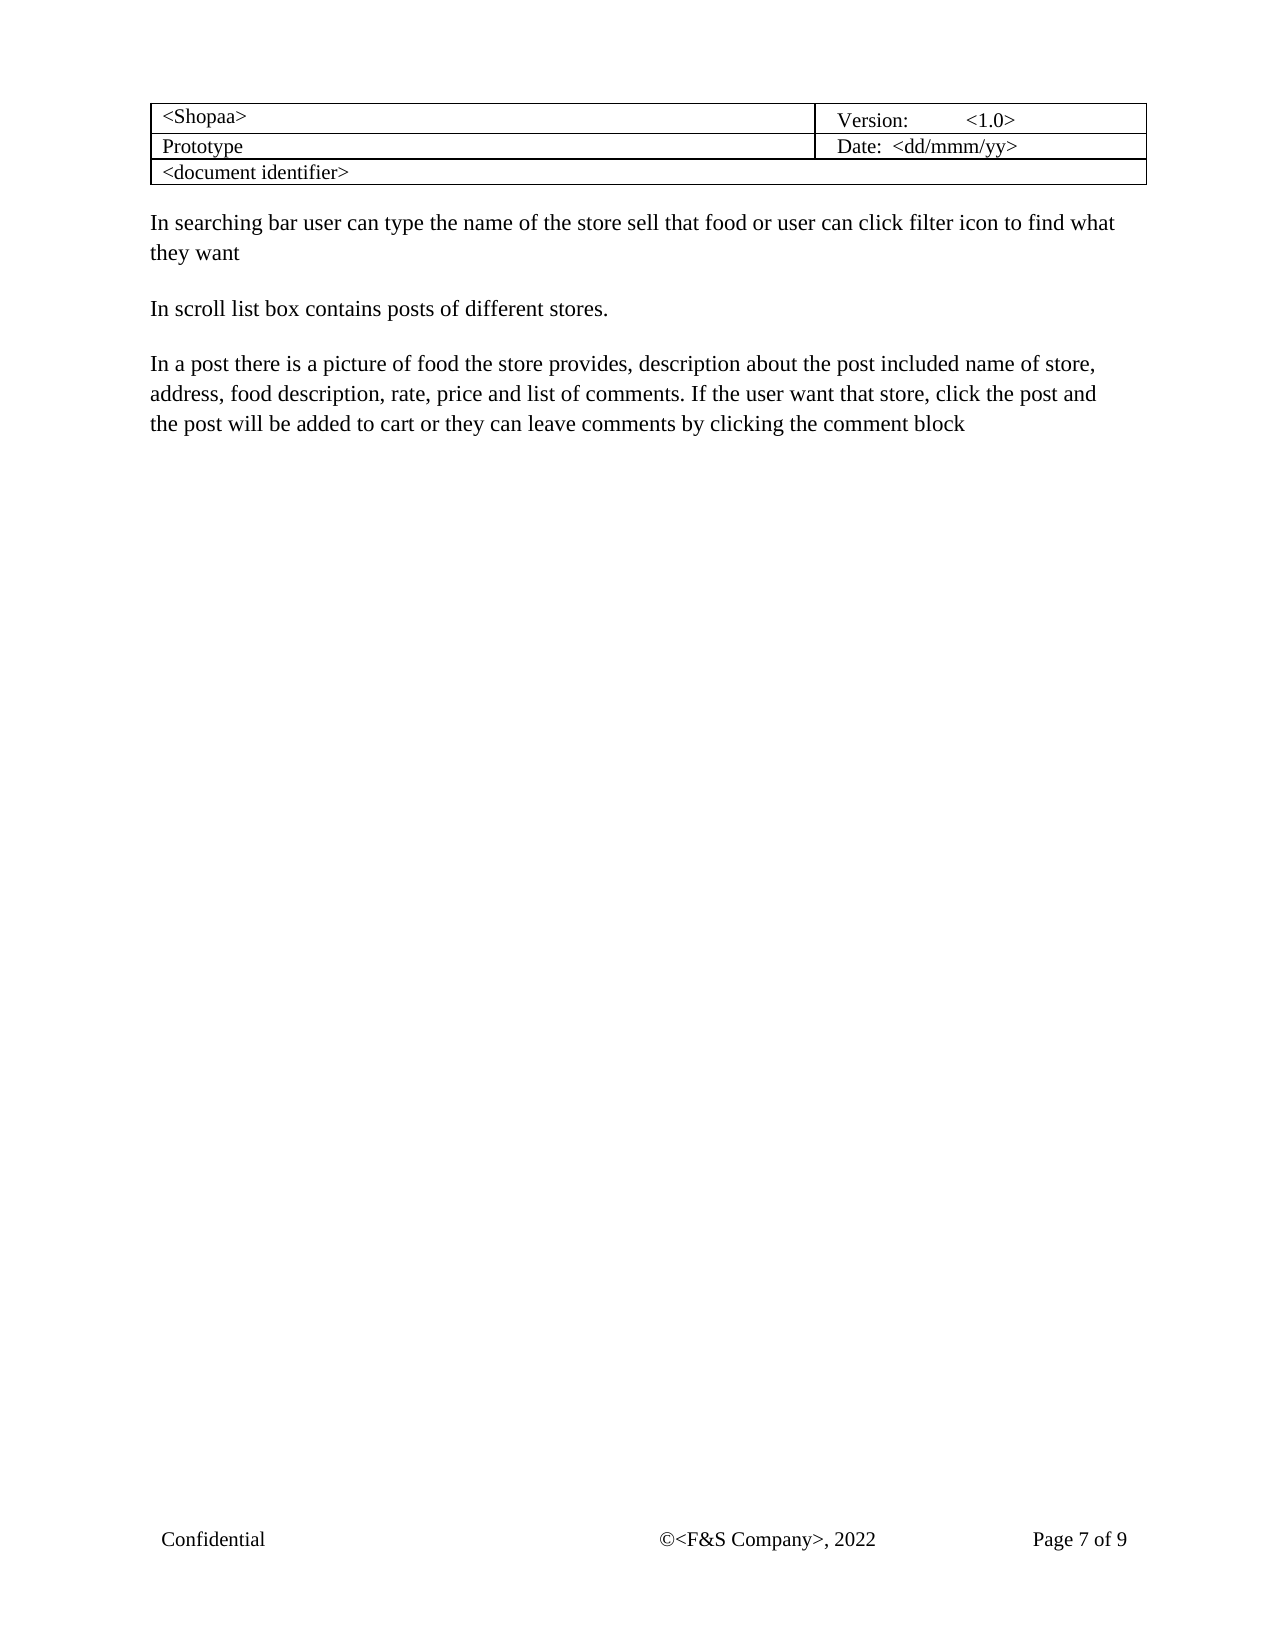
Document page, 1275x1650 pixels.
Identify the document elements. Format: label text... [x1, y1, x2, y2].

text In scroll list box contains posts of different stores. [150, 295, 1125, 321]
text In a post there is a picture of food the store provides, description about the post included name of store, address, food description, rate, price and list of comments. If the user want that store, click the post and the post will be added to cart or they can leave comments by clicking the comment block [150, 350, 1125, 437]
text In searching bar user can type the name of the store sell that food or user can click filter icon to find what they want [150, 209, 1125, 266]
